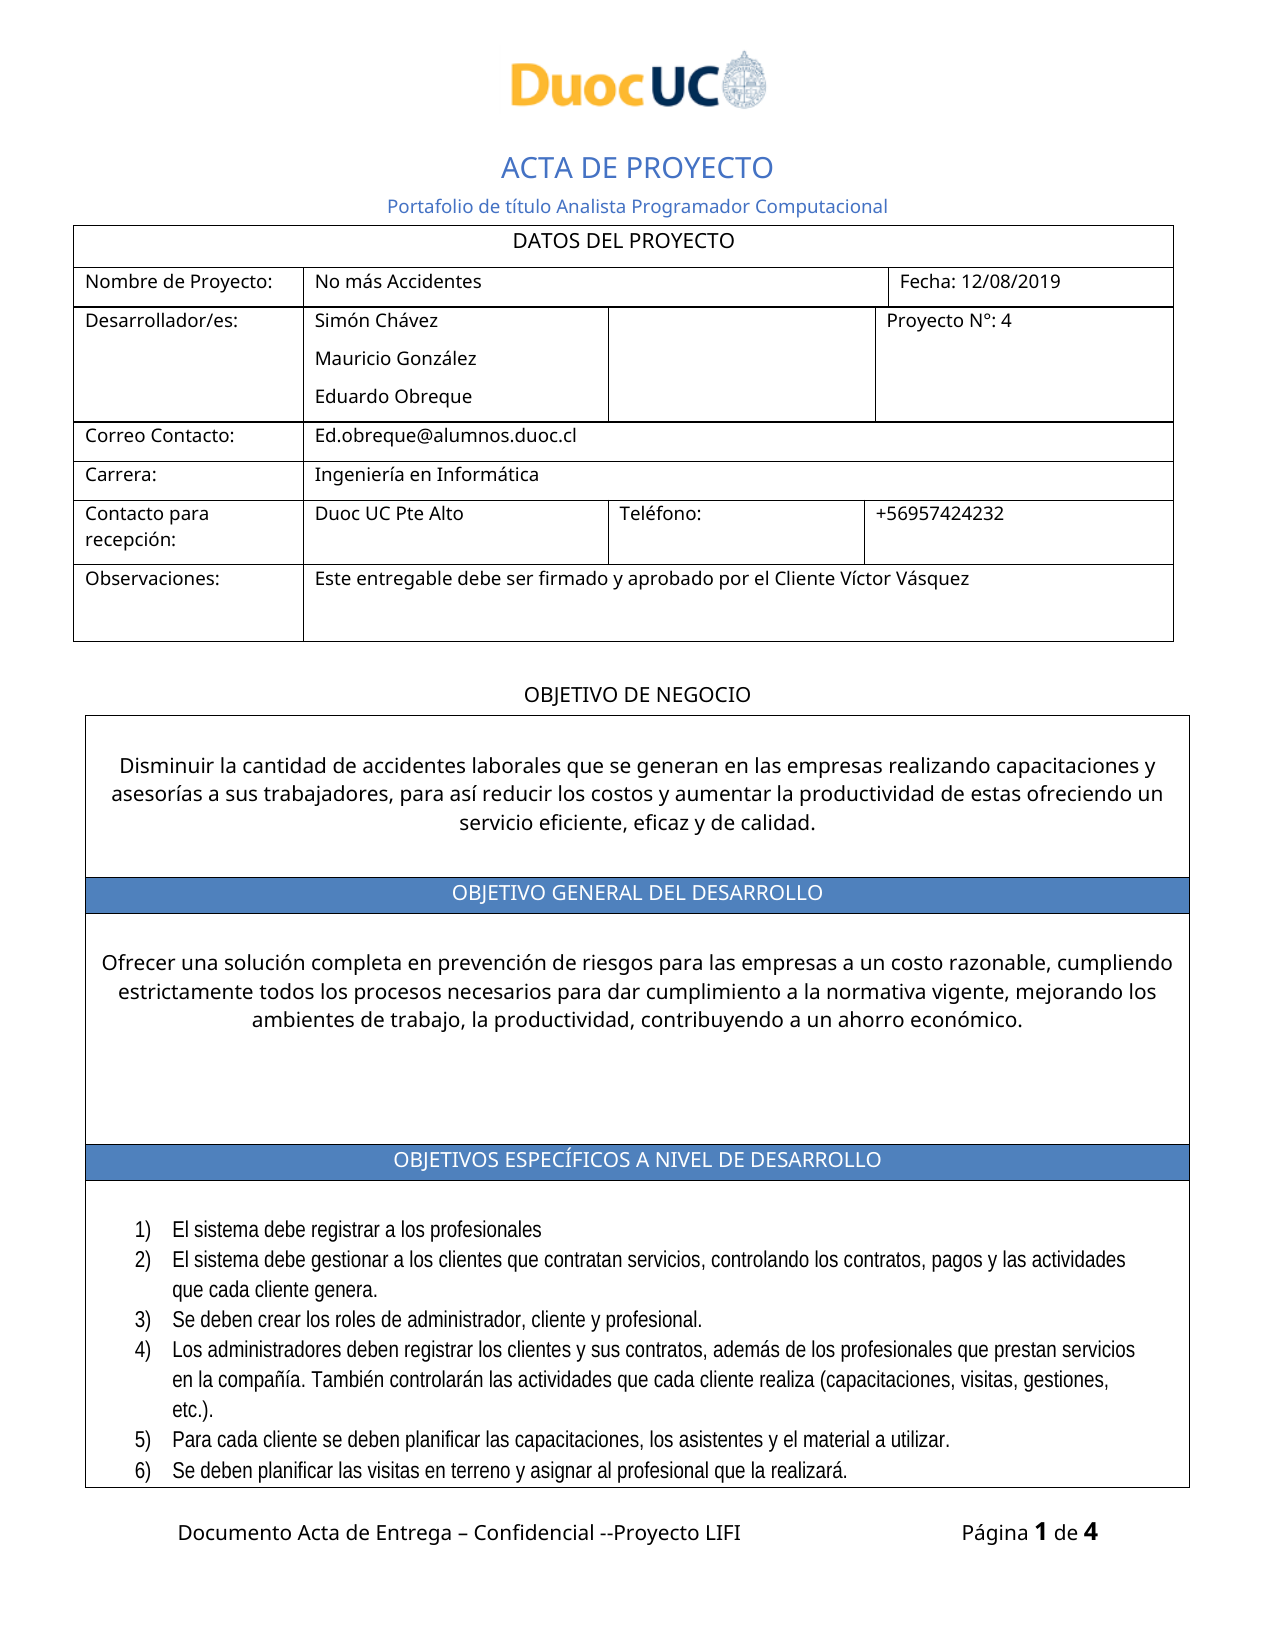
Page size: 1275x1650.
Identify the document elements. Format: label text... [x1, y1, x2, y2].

table_cell Contacto para recepción: [74, 501, 303, 564]
table_cell Simón Chávez Mauricio González Eduardo Obreque [304, 308, 608, 421]
table_cell Desarrollador/es: [74, 308, 303, 421]
picture [499, 45, 776, 114]
table_cell OBJETIVO GENERAL DEL DESARROLLO [86, 878, 1189, 913]
table_cell No más Accidentes [304, 268, 888, 306]
text Portafolio de título Analista Programador Computacional [177, 193, 1098, 219]
table_cell Duoc UC Pte Alto [304, 501, 608, 564]
table_cell Ofrecer una solución completa en prevención de riesgos para las empresas a un costo razonable, cumpliendo estrictamente todos los procesos necesarios para dar cumplimiento a la normativa vigente, mejorando los ambientes de trabajo, la productividad, contribuyendo a un ahorro económico. [86, 914, 1189, 1144]
table_cell Carrera: Sede: [74, 462, 303, 499]
table_cell Proyecto N°: 4 [876, 308, 1173, 421]
table_cell Correo Contacto: [74, 423, 303, 461]
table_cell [86, 1181, 1189, 1487]
table_cell Fecha: 12/08/2019 [889, 268, 1173, 306]
table_cell +56957424232 [865, 501, 1173, 564]
table_cell Teléfono: [609, 501, 864, 564]
table_cell [609, 308, 875, 421]
table_cell Observaciones: [74, 565, 303, 641]
table_header DATOS DEL PROYECTO [74, 226, 1173, 267]
table_cell Nombre de Proyecto: [74, 268, 303, 306]
table_cell Disminuir la cantidad de accidentes laborales que se generan en las empresas realizando capacitaciones y asesorías a sus trabajadores, para así reducir los costos y aumentar la productividad de estas ofreciendo un servicio eficiente, eficaz y de calidad. [86, 716, 1189, 877]
table_header OBJETIVO DE NEGOCIO [86, 680, 1189, 715]
text ACTA DE PROYECTO [177, 148, 1098, 187]
table_cell OBJETIVOS ESPECÍFICOS A NIVEL DE DESARROLLO [86, 1145, 1189, 1180]
table_cell Este entregable debe ser firmado y aprobado por el Cliente Víctor Vásquez [304, 565, 1173, 641]
table_cell Ed.obreque@alumnos.duoc.cl [304, 423, 1173, 461]
table_cell Ingeniería en Informática [304, 462, 1173, 499]
